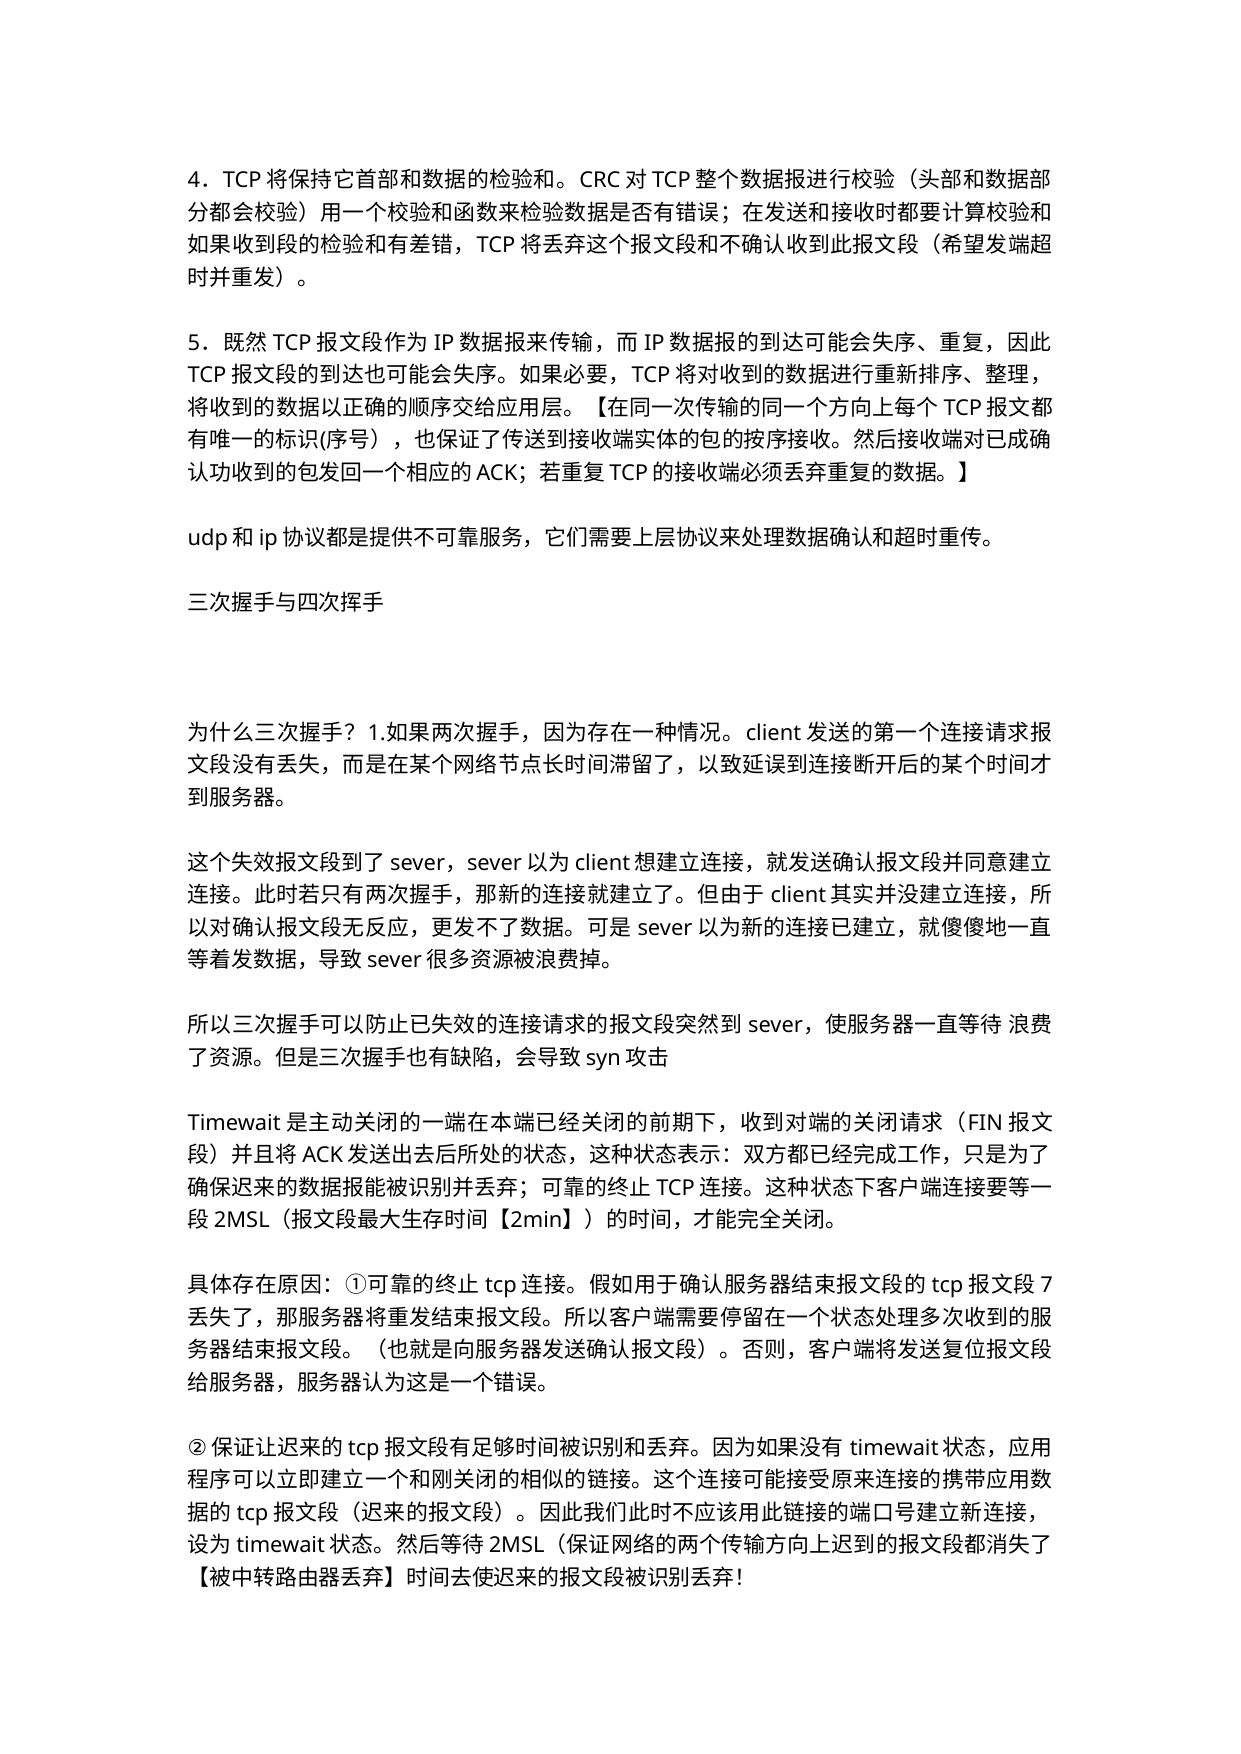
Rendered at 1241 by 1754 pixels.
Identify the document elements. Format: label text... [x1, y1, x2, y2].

text 三次握手与四次挥手 [187, 584, 1053, 617]
text 具体存在原因：①可靠的终止tcp连接。假如用于确认服务器结束报文段的tcp报文段7丢失了，那服务器将重发结束报文段。所以客户端需要停留在一个状态处理多次收到的服务器结束报文段。（也就是向服务器发送确认报文段）。否则，客户端将发送复位报文段给服务器，服务器认为这是一个错误。 [187, 1267, 1053, 1397]
text 4．TCP将保持它首部和数据的检验和。CRC对TCP整个数据报进行校验（头部和数据部分都会校验）用一个校验和函数来检验数据是否有错误；在发送和接收时都要计算校验和。如果收到段的检验和有差错，TCP将丢弃这个报文段和不确认收到此报文段（希望发端超时并重发）。 [187, 162, 1053, 292]
text 这个失效报文段到了sever，sever以为client想建立连接，就发送确认报文段并同意建立连接。此时若只有两次握手，那新的连接就建立了。但由于client其实并没建立连接，所以对确认报文段无反应，更发不了数据。可是sever以为新的连接已建立，就傻傻地一直等着发数据，导致sever很多资源被浪费掉。 [187, 844, 1053, 974]
text Timewait是主动关闭的一端在本端已经关闭的前期下，收到对端的关闭请求（FIN报文段）并且将ACK发送出去后所处的状态，这种状态表示：双方都已经完成工作，只是为了确保迟来的数据报能被识别并丢弃；可靠的终止TCP连接。这种状态下客户端连接要等一段2MSL（报文段最大生存时间【2min】）的时间，才能完全关闭。 [187, 1104, 1053, 1234]
text ②保证让迟来的tcp报文段有足够时间被识别和丢弃。因为如果没有timewait状态，应用程序可以立即建立一个和刚关闭的相似的链接。这个连接可能接受原来连接的携带应用数据的tcp报文段（迟来的报文段）。因此我们此时不应该用此链接的端口号建立新连接，设为timewait状态。然后等待2MSL（保证网络的两个传输方向上迟到的报文段都消失了【被中转路由器丢弃】时间去使迟来的报文段被识别丢弃！ [187, 1429, 1053, 1592]
text 所以三次握手可以防止已失效的连接请求的报文段突然到sever，使服务器一直等待 浪费了资源。但是三次握手也有缺陷，会导致syn攻击 [187, 1007, 1053, 1072]
text udp和ip协议都是提供不可靠服务，它们需要上层协议来处理数据确认和超时重传。 [187, 519, 1053, 552]
text 5．既然TCP报文段作为IP数据报来传输，而IP数据报的到达可能会失序、重复，因此TCP报文段的到达也可能会失序。如果必要，TCP将对收到的数据进行重新排序、整理，将收到的数据以正确的顺序交给应用层。【在同一次传输的同一个方向上每个TCP报文都有唯一的标识(序号），也保证了传送到接收端实体的包的按序接收。然后接收端对已成确认功收到的包发回一个相应的ACK；若重复TCP的接收端必须丢弃重复的数据。】 [187, 324, 1053, 487]
text 为什么三次握手？1.如果两次握手，因为存在一种情况。client发送的第一个连接请求报文段没有丢失，而是在某个网络节点长时间滞留了，以致延误到连接断开后的某个时间才到服务器。 [187, 714, 1053, 812]
